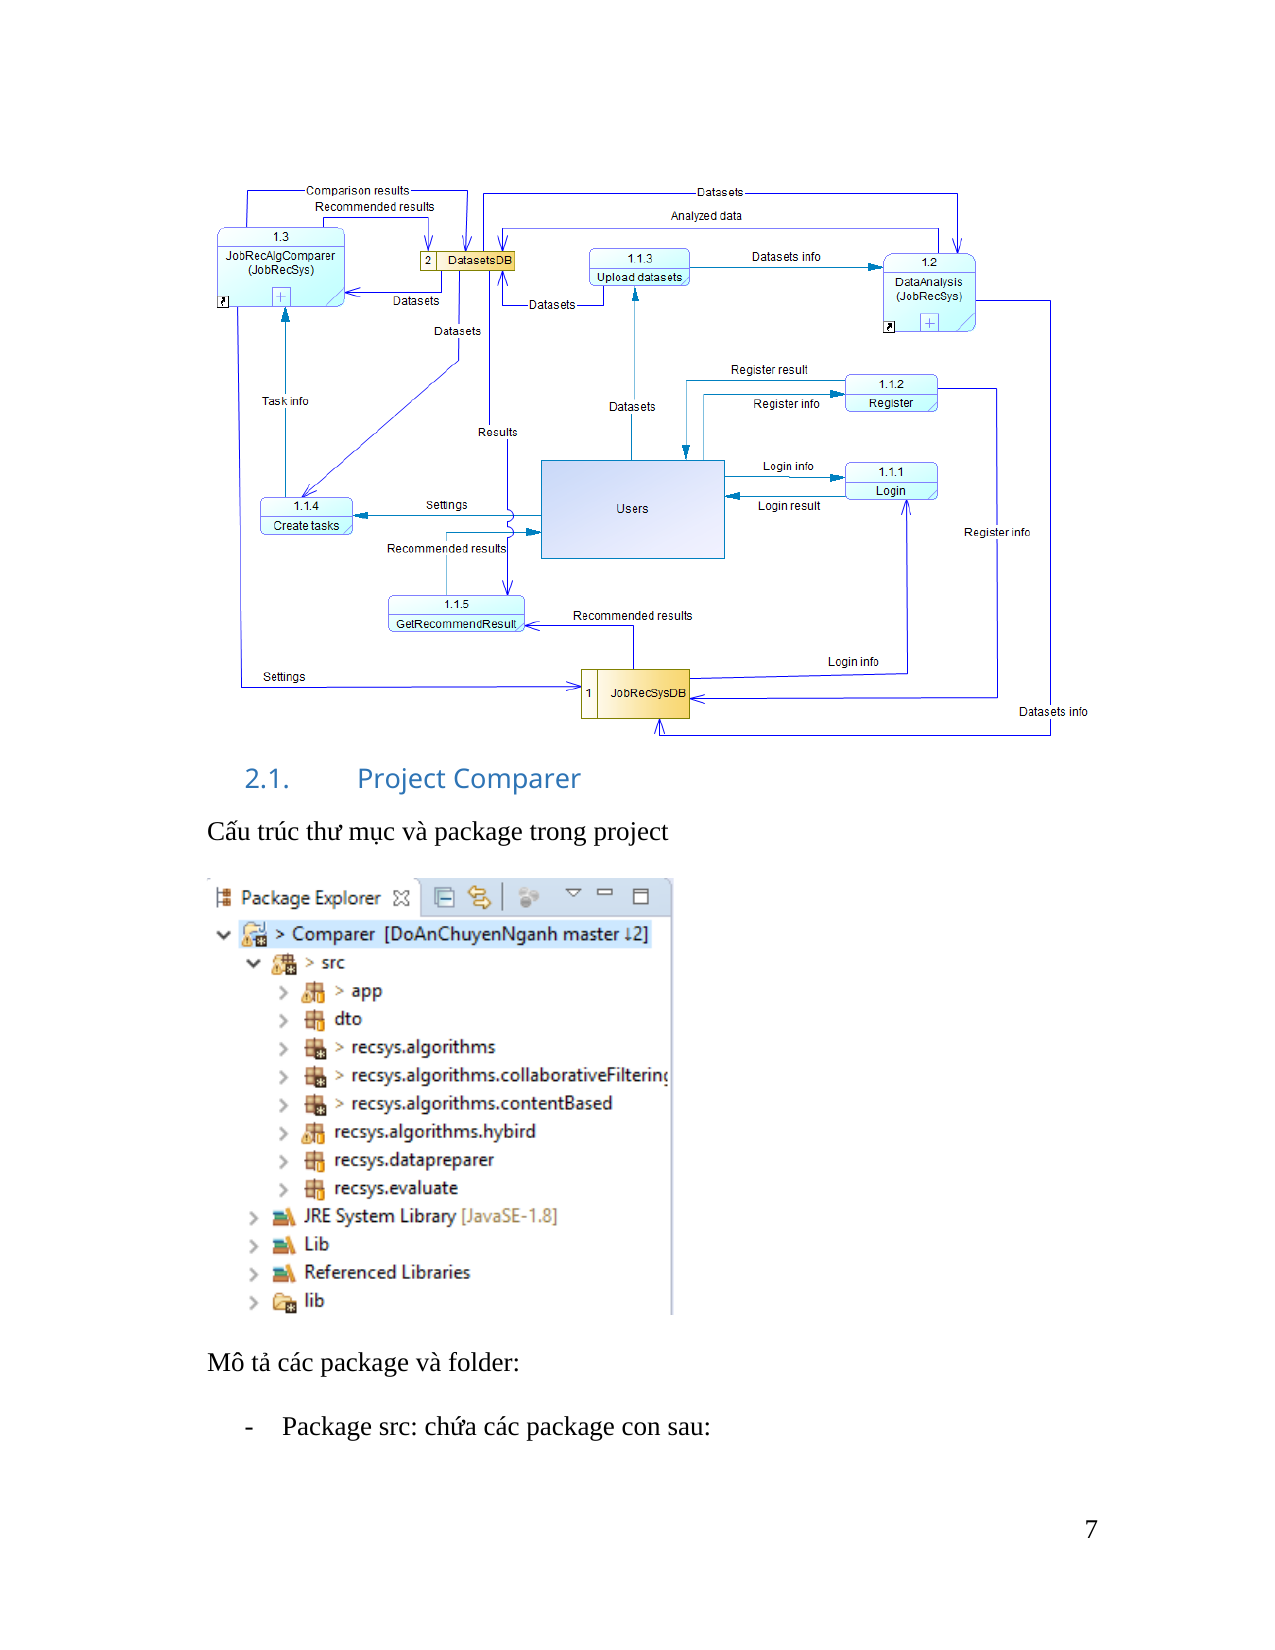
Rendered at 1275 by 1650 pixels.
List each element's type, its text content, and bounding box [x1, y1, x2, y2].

subtitle Project Comparer [244, 760, 1098, 797]
text Mô tả các package và folder: [207, 1346, 1098, 1378]
picture [206, 878, 674, 1315]
list Package src: chứa các package con sau: [244, 1410, 1098, 1441]
picture [206, 177, 1098, 741]
text Cấu trúc thư mục và package trong project [207, 815, 1098, 846]
